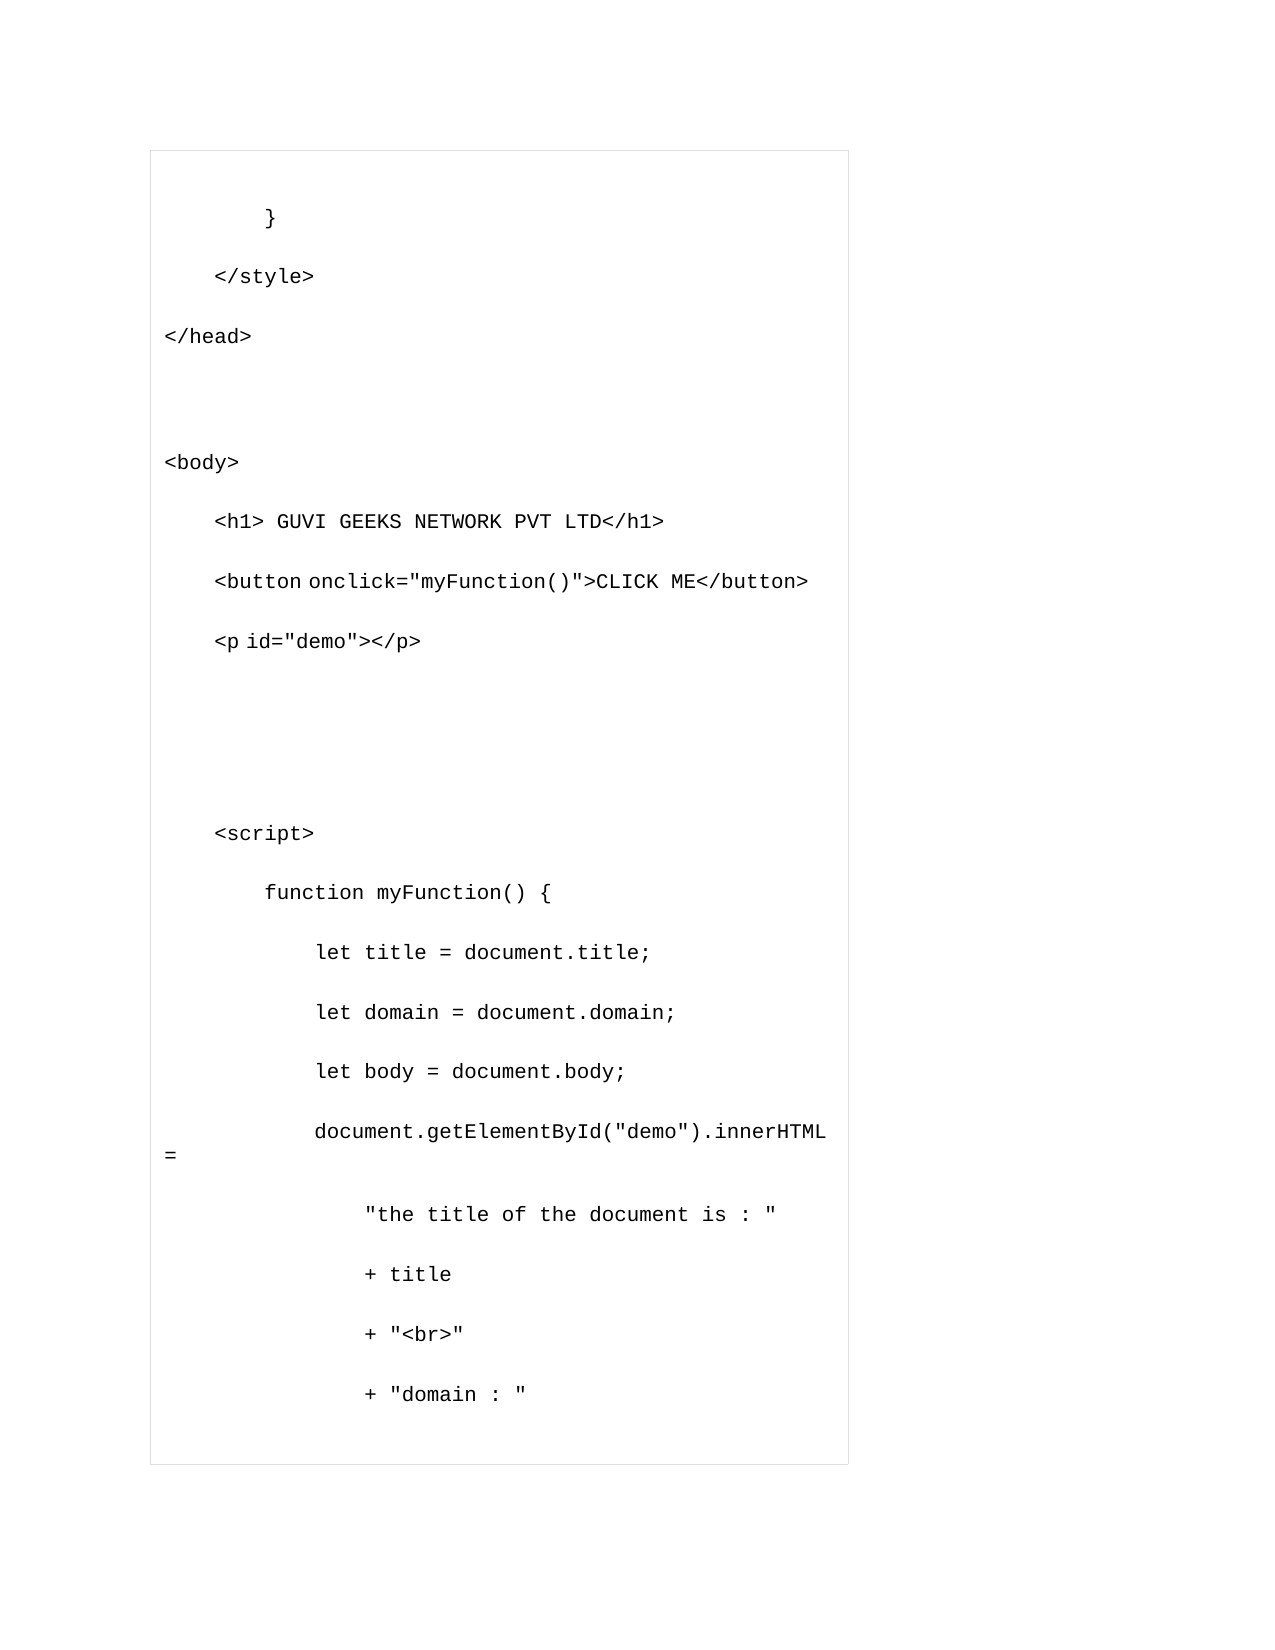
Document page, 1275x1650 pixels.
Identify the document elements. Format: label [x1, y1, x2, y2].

table_header [151, 151, 848, 1463]
